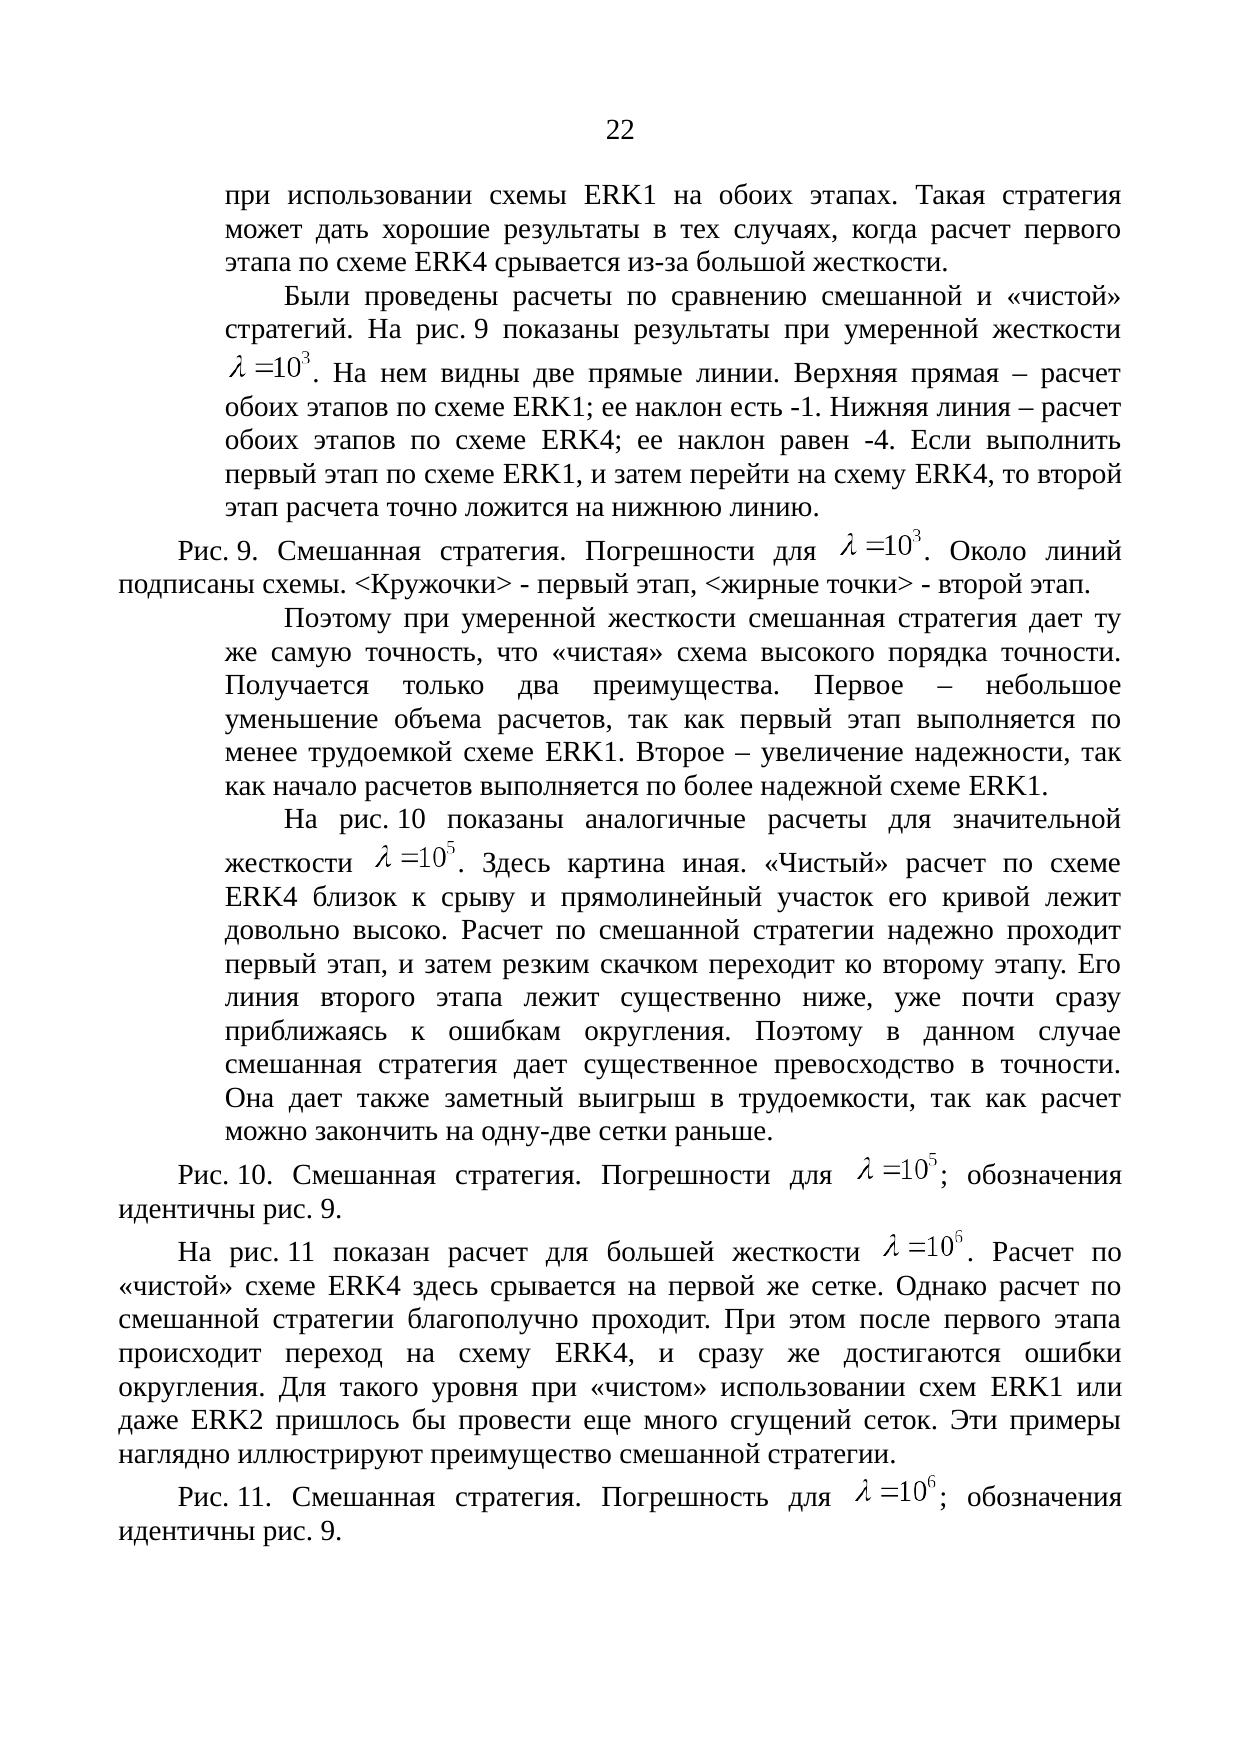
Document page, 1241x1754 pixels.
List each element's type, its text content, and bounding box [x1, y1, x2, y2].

text Рис. 10. Смешанная стратегия. Погрешности для ; обозначения идентичны рис. 9. [118, 1147, 1122, 1224]
text На рис. 11 показан расчет для большей жесткости . Расчет по «чистой» схеме ERK4 здесь срывается на первой же сетке. Однако расчет по смешанной стратегии благополучно проходит. При этом после первого этапа происходит переход на схему ERK4, и сразу же достигаются ошибки округления. Для такого уровня при «чистом» использовании схем ERK1 или даже ERK2 пришлось бы провести еще много сгущений сеток. Эти примеры наглядно иллюстрируют преимущество смешанной стратегии. [118, 1224, 1122, 1469]
text Рис. 9. Смешанная стратегия. Погрешности для . Около линий подписаны схемы. <Кружочки> - первый этап, <жирные точки> - второй этап. [118, 523, 1122, 600]
text Рис. 11. Смешанная стратегия. Погрешность для ; обозначения идентичны рис. 9. [118, 1469, 1122, 1547]
text Поэтому при умеренной жесткости смешанная стратегия дает ту же самую точность, что «чистая» схема высокого порядка точности. Получается только два преимущества. Первое – небольшое уменьшение объема расчетов, так как первый этап выполняется по менее трудоемкой схеме ERK1. Второе – увеличение надежности, так как начало расчетов выполняется по более надежной схеме ERK1. [224, 600, 1122, 801]
text На рис. 10 показаны аналогичные расчеты для значительной жесткости . Здесь картина иная. «Чистый» расчет по схеме ERK4 близок к срыву и прямолинейный участок его кривой лежит довольно высоко. Расчет по смешанной стратегии надежно проходит первый этап, и затем резким скачком переходит ко второму этапу. Его линия второго этапа лежит существенно ниже, уже почти сразу приближаясь к ошибкам округления. Поэтому в данном случае смешанная стратегия дает существенное превосходство в точности. Она дает также заметный выигрыш в трудоемкости, так как расчет можно закончить на одну-две сетки раньше. [224, 801, 1122, 1147]
